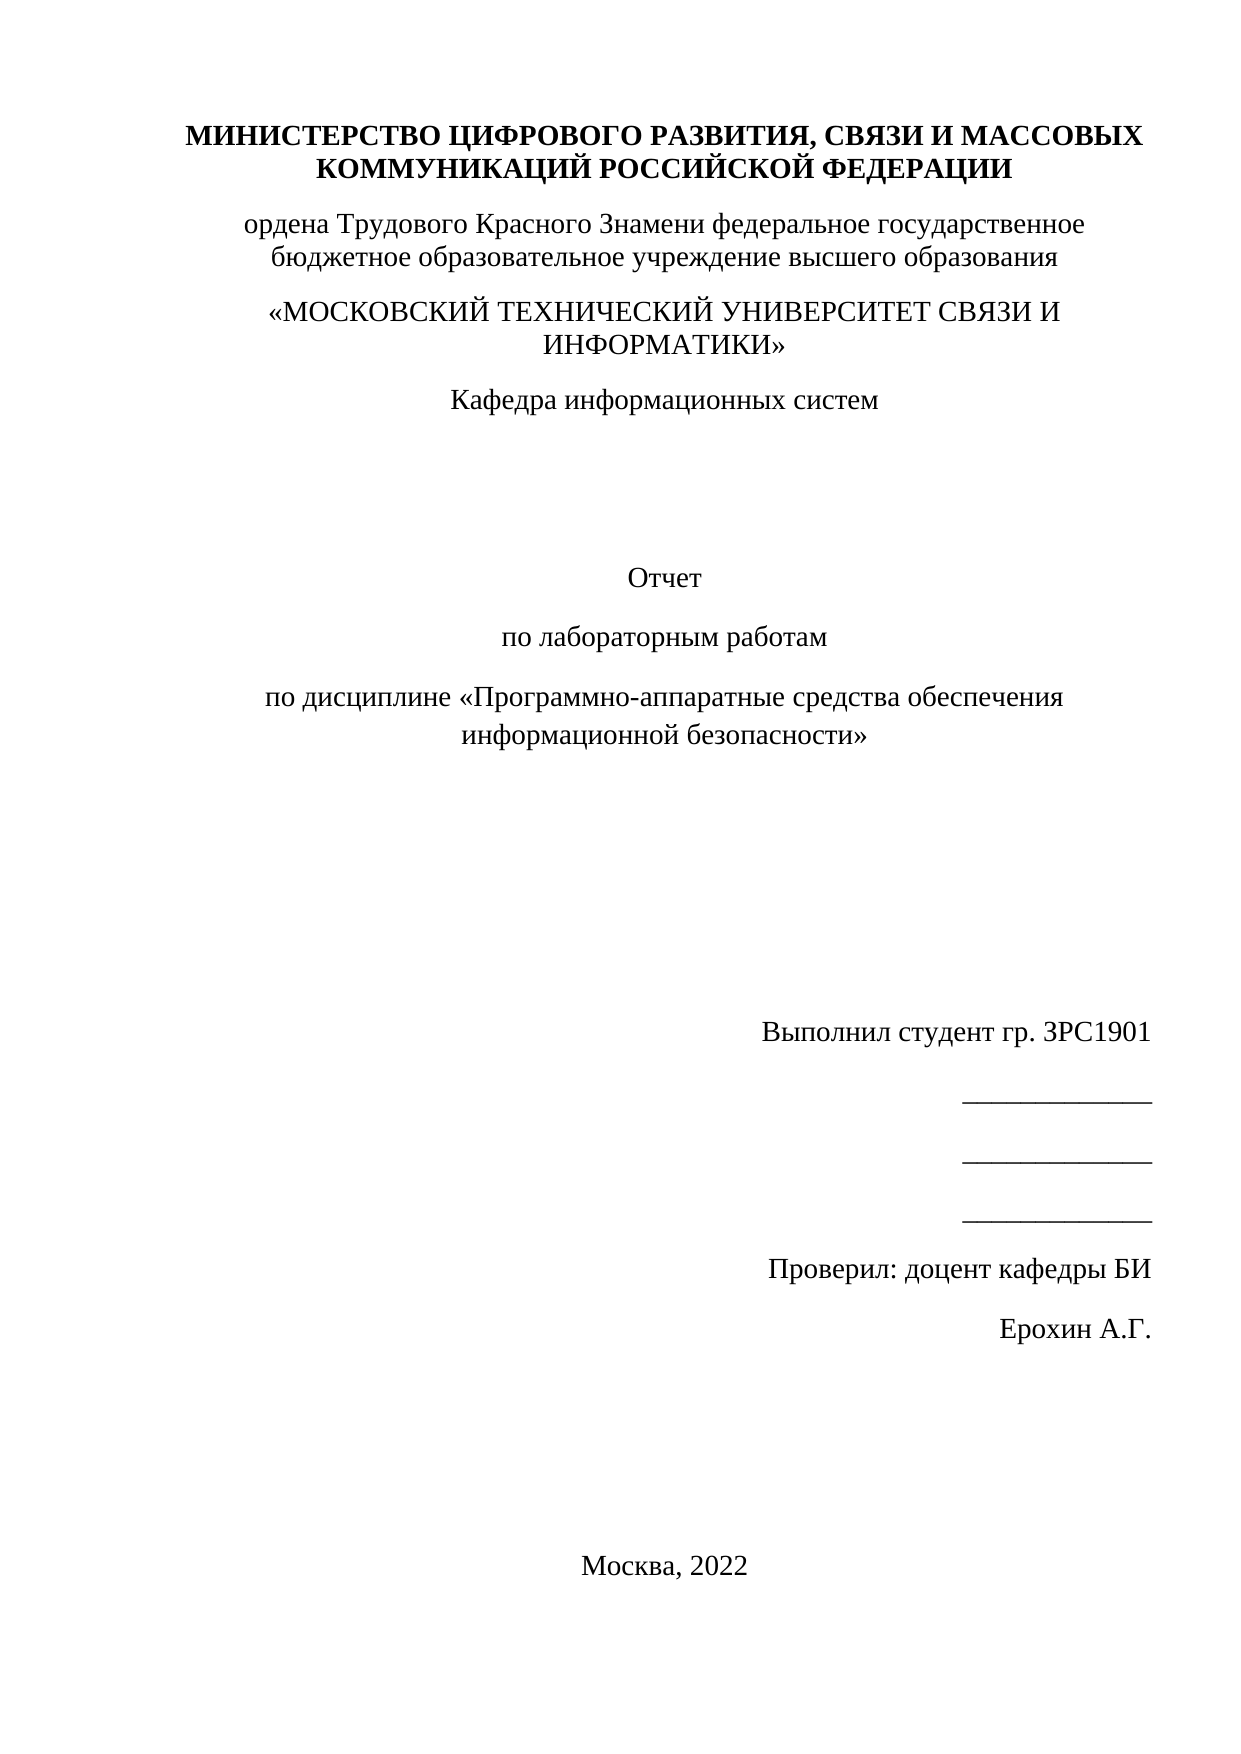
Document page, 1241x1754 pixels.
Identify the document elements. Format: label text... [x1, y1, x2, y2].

text «МОСКОВСКИЙ ТЕХНИЧЕСКИЙ УНИВЕРСИТЕТ СВЯЗИ И ИНФОРМАТИКИ» [177, 294, 1152, 361]
text Ерохин А.Г. [177, 1311, 1152, 1344]
text Москва, 2022 [177, 1548, 1152, 1582]
text _____________ [177, 1133, 1152, 1166]
text Кафедра информационных систем [177, 382, 1152, 415]
text Проверил: доцент кафедры БИ [177, 1252, 1152, 1285]
text МИНИСТЕРСТВО ЦИФРОВОГО РАЗВИТИЯ, СВЯЗИ И МАССОВЫХ КОММУНИКАЦИЙ РОССИЙСКОЙ ФЕДЕРАЦИИ [177, 118, 1152, 185]
text по лабораторным работам [177, 619, 1152, 653]
text _____________ [177, 1192, 1152, 1226]
text Отчет [177, 560, 1152, 593]
text _____________ [177, 1073, 1152, 1107]
text Выполнил студент гр. ЗРС1901 [177, 1014, 1152, 1048]
text ордена Трудового Красного Знамени федеральное государственное бюджетное образовательное учреждение высшего образования [177, 206, 1152, 273]
text по дисциплине «Программно-аппаратные средства обеспечения информационной безопасности» [177, 679, 1152, 751]
